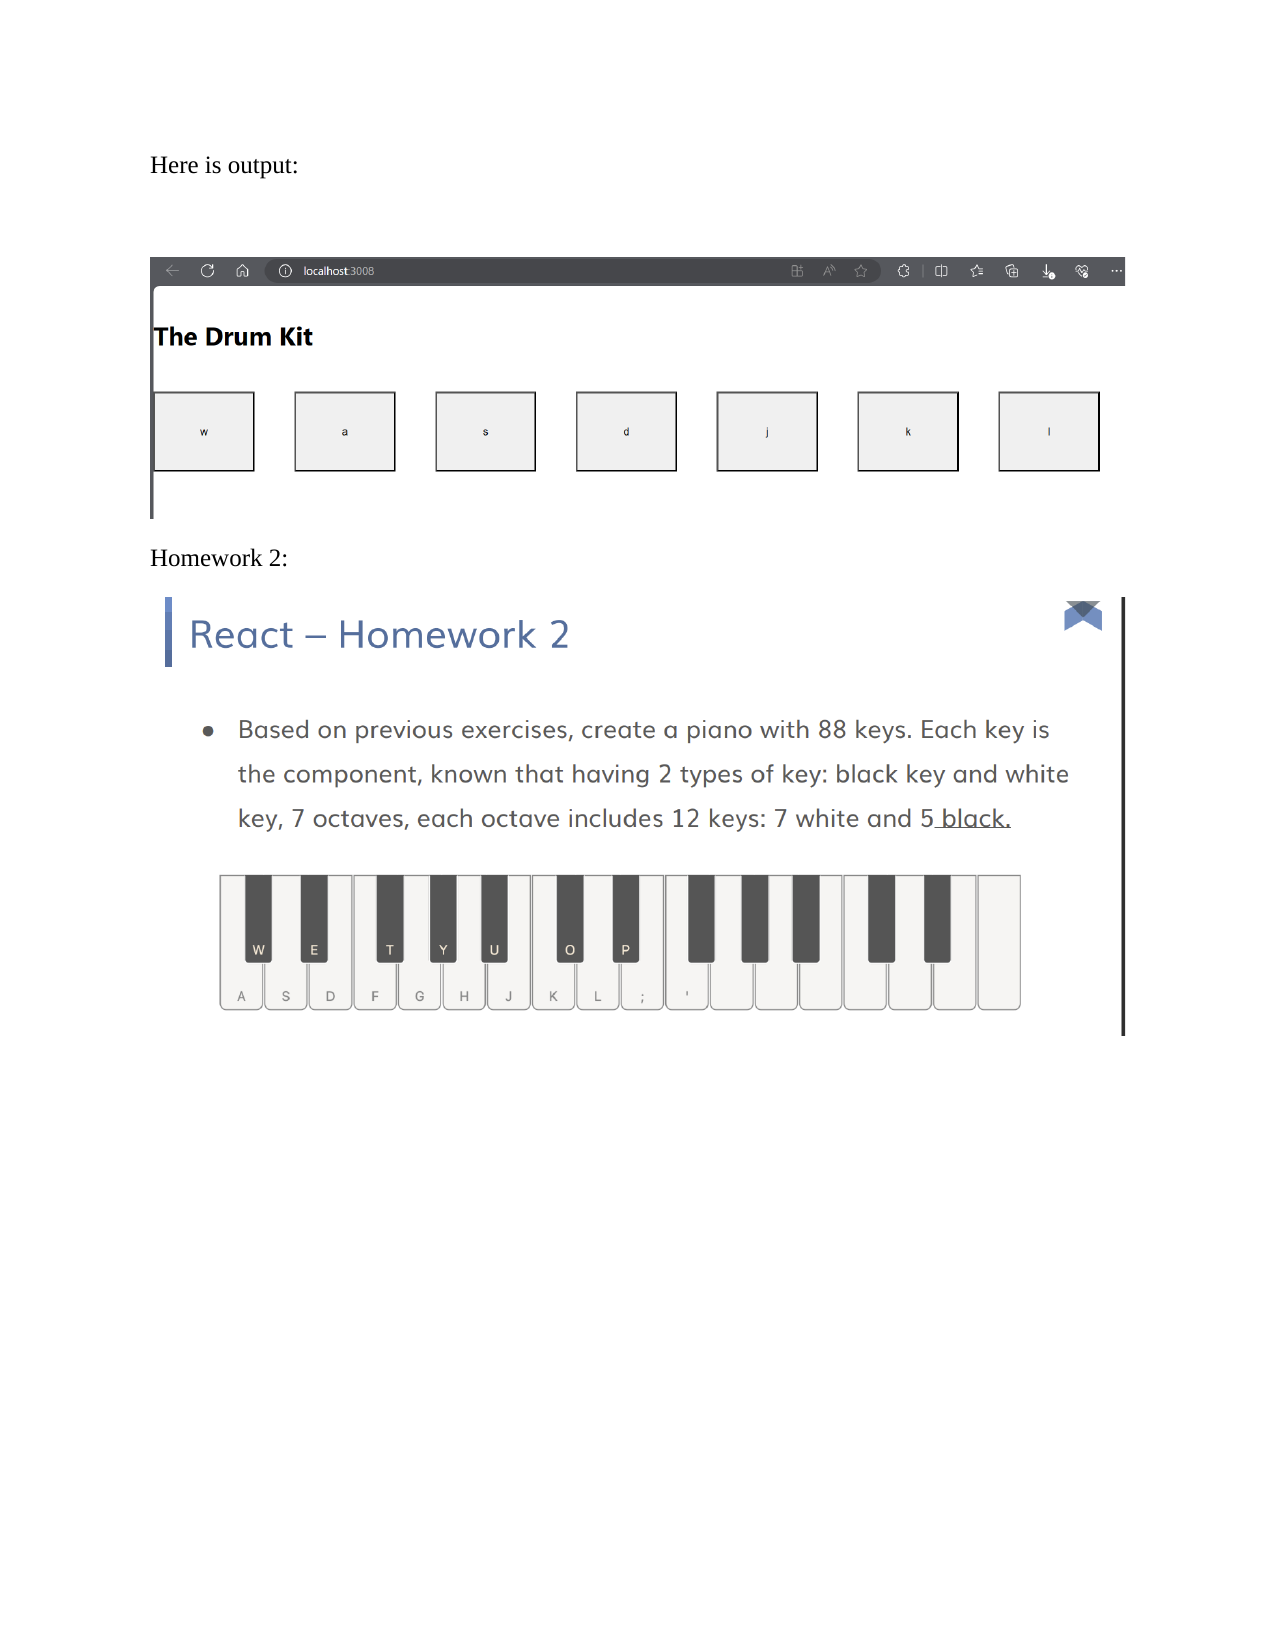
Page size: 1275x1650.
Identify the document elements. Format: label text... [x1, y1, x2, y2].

text Here is output: [150, 150, 1125, 179]
picture [150, 257, 1125, 519]
picture [150, 597, 1125, 1036]
text Homework 2: [150, 543, 1125, 572]
